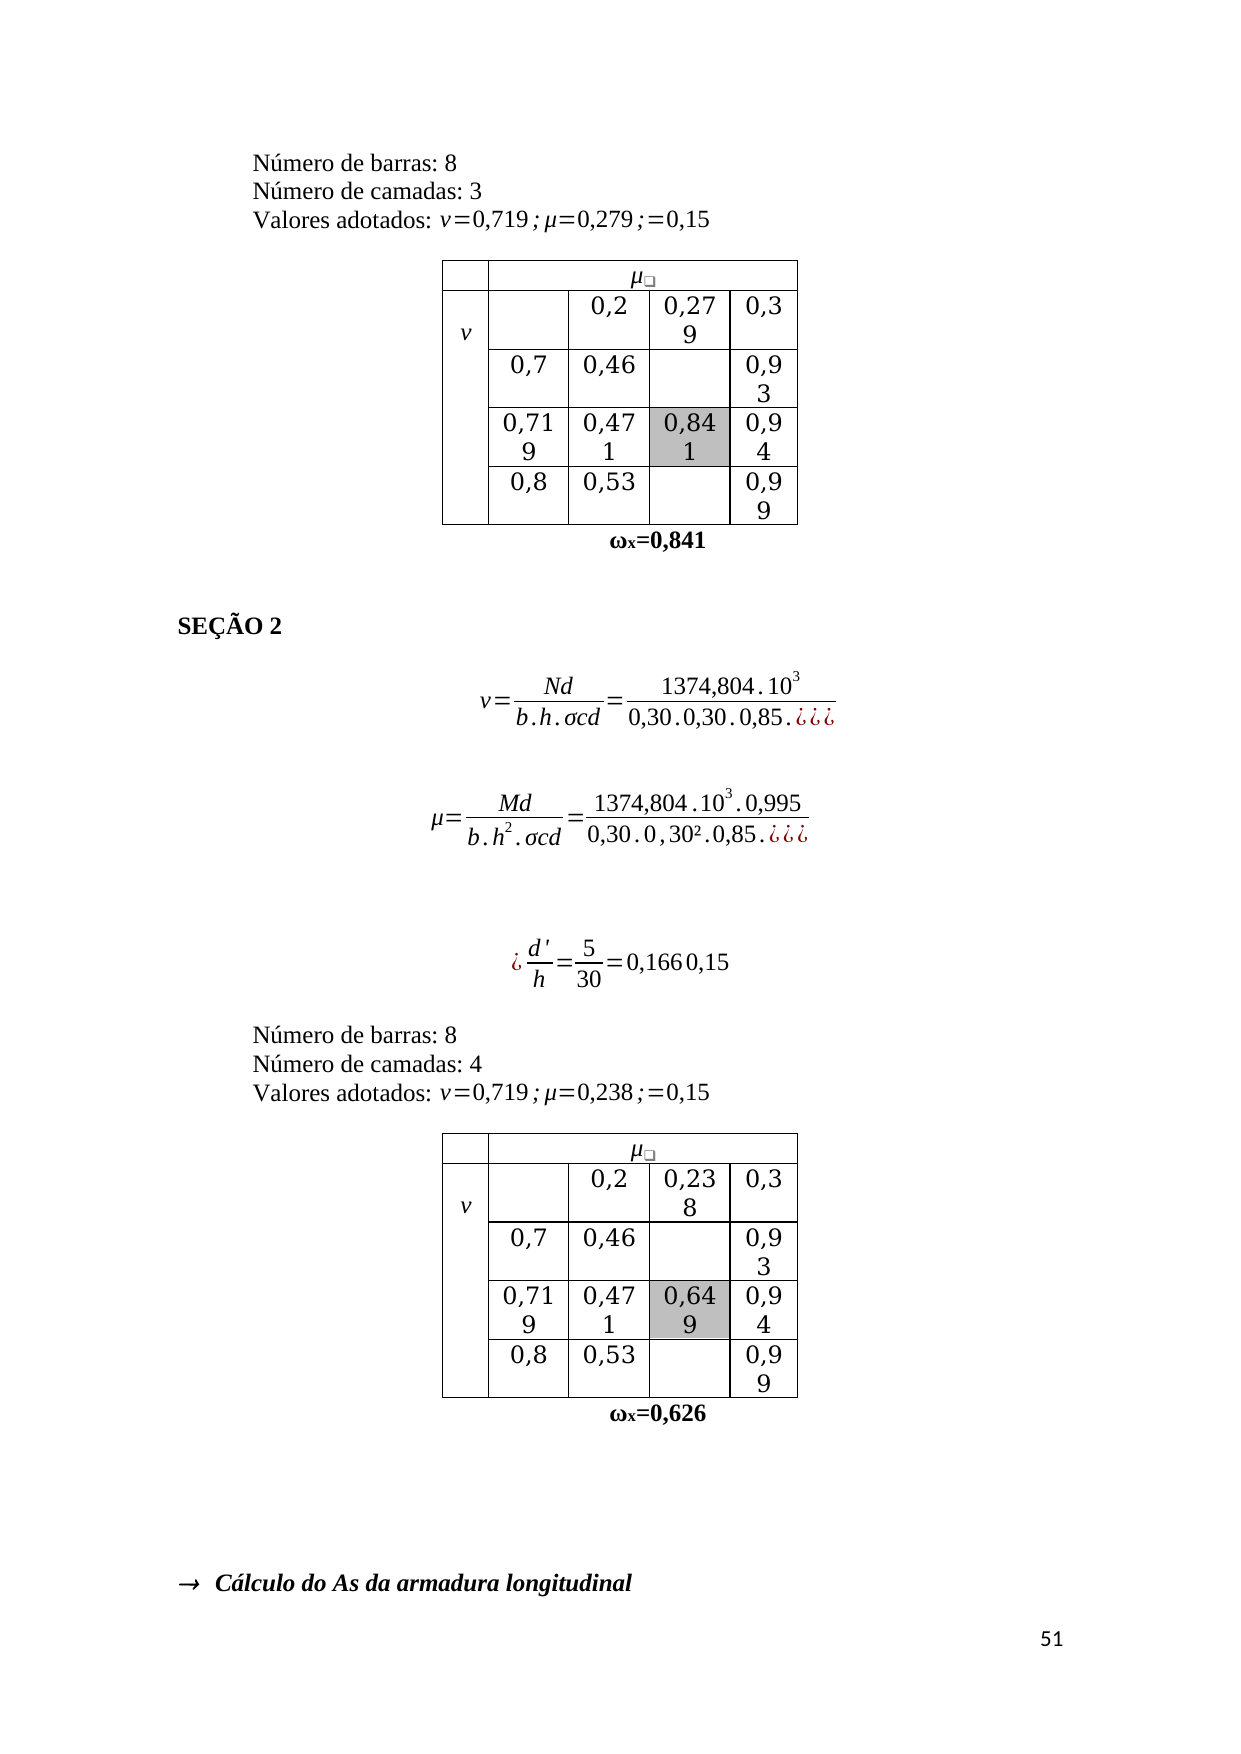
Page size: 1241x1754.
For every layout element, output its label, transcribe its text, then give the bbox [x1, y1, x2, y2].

table_cell [650, 1223, 729, 1280]
table_cell 0,7 [489, 350, 568, 407]
table_header [443, 261, 488, 290]
table_header [489, 1134, 797, 1163]
table_cell [443, 291, 488, 524]
table_cell 0,719 [489, 408, 568, 466]
list ωx=0,841 [252, 525, 1063, 554]
table_cell 0,94 [731, 408, 797, 466]
table_cell 0,2 [569, 291, 649, 348]
table_cell 0,2 [569, 1164, 649, 1221]
table_cell 0,46 [569, 1223, 649, 1280]
table_cell 0,8 [489, 1340, 568, 1397]
table_cell 0,94 [731, 1281, 797, 1338]
table_cell [650, 467, 729, 524]
table_cell [650, 350, 729, 407]
table_header [489, 261, 797, 290]
table_header [443, 1134, 488, 1163]
table_cell 0,3 [731, 291, 797, 348]
table_cell [489, 291, 568, 348]
table_cell 0,99 [731, 1340, 797, 1397]
table_cell [443, 1164, 488, 1397]
table_cell 0,471 [569, 1281, 649, 1338]
table_cell 0,238 [650, 1164, 729, 1221]
table_cell 0,53 [569, 1340, 649, 1397]
list Número de barras: 8 [252, 1021, 1063, 1049]
table_cell 0,3 [731, 1164, 797, 1221]
table_cell 0,279 [650, 291, 729, 348]
table_cell [650, 1340, 729, 1397]
text SEÇÃO 2 [177, 611, 1063, 640]
table_cell 0,841 [650, 408, 729, 466]
table_cell 0,649 [650, 1281, 729, 1338]
list Valores adotados: [252, 205, 1063, 234]
table_cell 0,53 [569, 467, 649, 524]
table_cell 0,471 [569, 408, 649, 466]
table_cell 0,99 [731, 467, 797, 524]
list Número de camadas: 3 [252, 176, 1063, 205]
list ωx=0,626 [252, 1398, 1063, 1427]
list Número de barras: 8 [252, 148, 1063, 176]
table_cell 0,93 [731, 1223, 797, 1280]
table_cell 0,8 [489, 467, 568, 524]
table_cell 0,93 [731, 350, 797, 407]
list Valores adotados: [252, 1078, 1063, 1107]
table_cell 0,7 [489, 1223, 568, 1280]
list Cálculo do As da armadura longitudinal [177, 1568, 1063, 1597]
table_cell [489, 1164, 568, 1221]
table_cell 0,719 [489, 1281, 568, 1338]
table_cell 0,46 [569, 350, 649, 407]
list Número de camadas: 4 [252, 1049, 1063, 1078]
